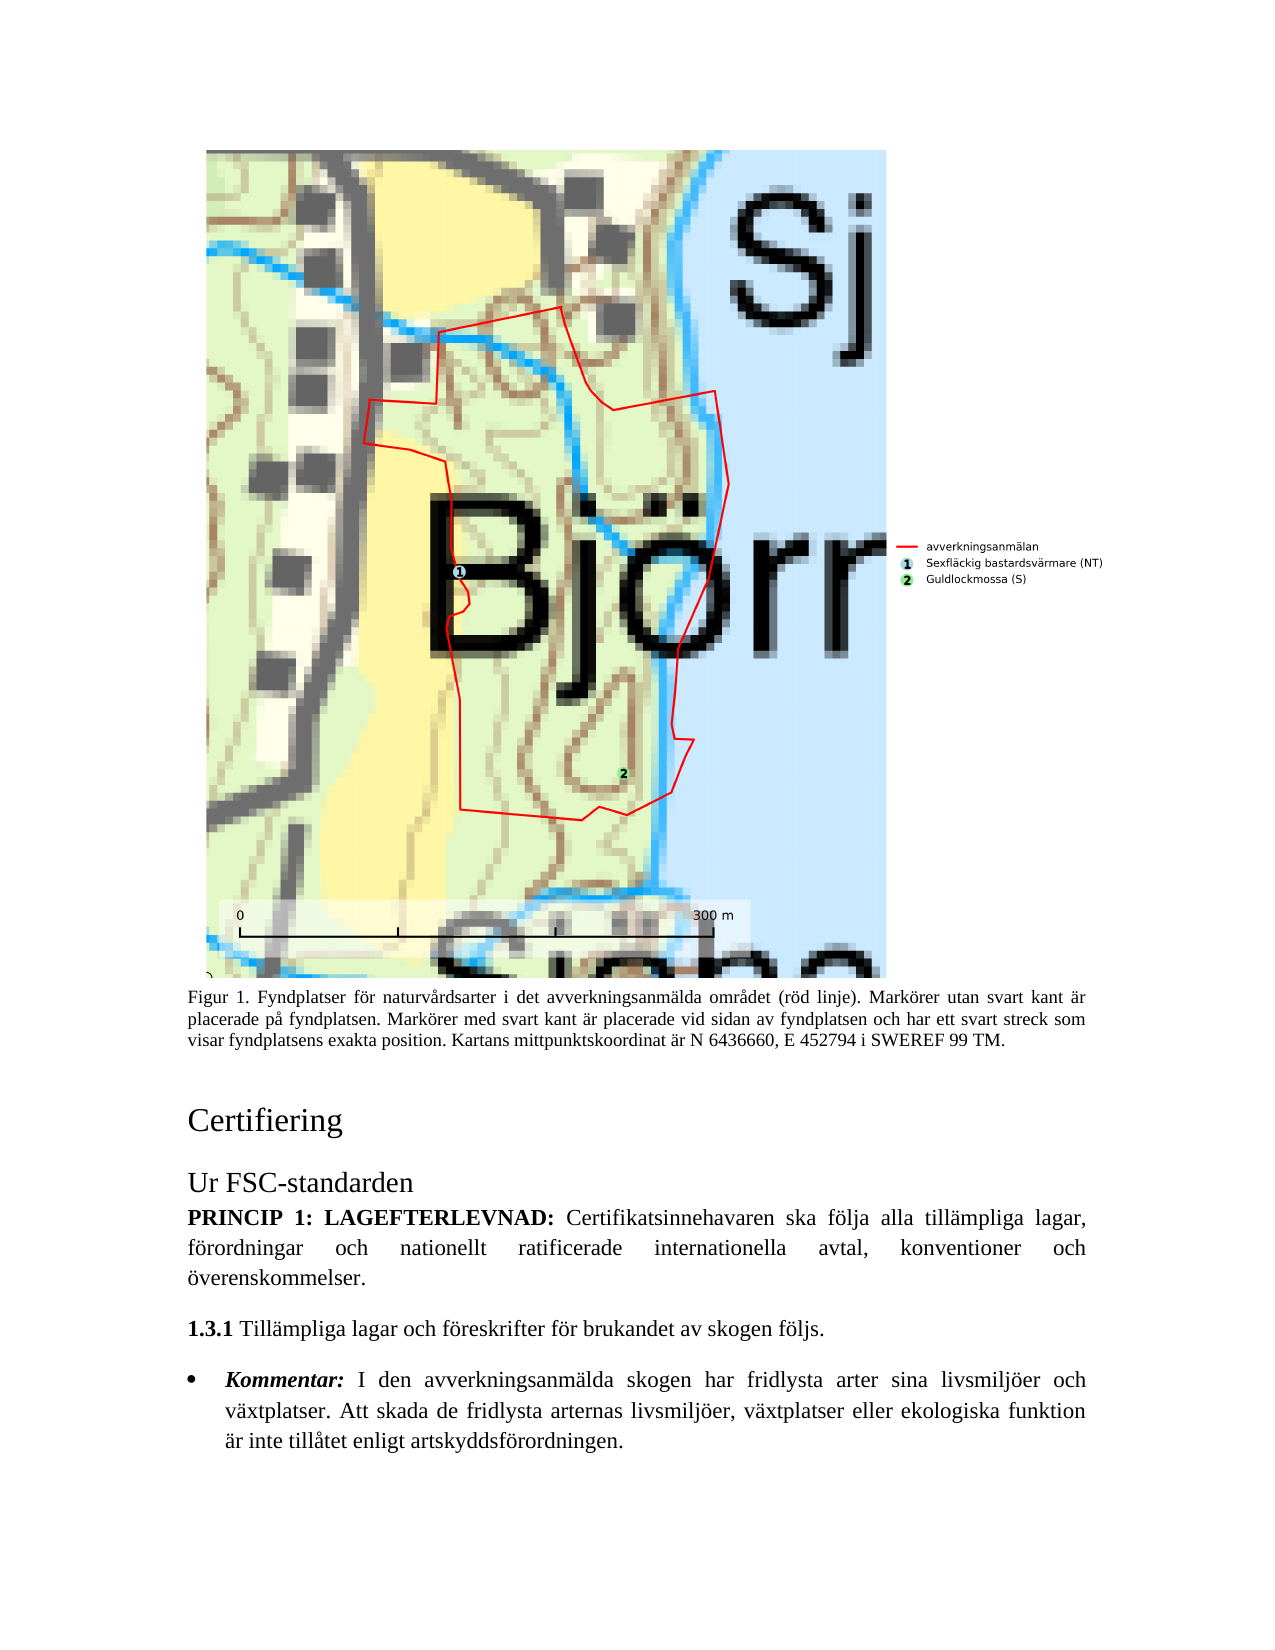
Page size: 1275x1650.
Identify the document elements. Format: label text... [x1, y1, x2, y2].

subtitle Certifiering [187, 1101, 1087, 1139]
picture [206, 150, 1107, 978]
text PRINCIP 1: LAGEFTERLEVNAD: Certifikatsinnehavaren ska följa alla tillämpliga lagar, förordningar och nationellt ratificerade internationella avtal, konventioner och överenskommelser. [187, 1204, 1087, 1291]
subtitle Ur FSC-standarden [187, 1166, 1087, 1199]
text 1.3.1 Tillämpliga lagar och föreskrifter för brukandet av skogen följs. [187, 1316, 1087, 1342]
list Kommentar: I den avverkningsanmälda skogen har fridlysta arter sina livsmiljöer och växtplatser. Att skada de fridlysta arternas livsmiljöer, växtplatser eller ekologiska funktion är inte tillåtet enligt artskyddsförordningen. [187, 1367, 1087, 1453]
text Figur 1. Fyndplatser för naturvårdsarter i det avverkningsanmälda området (röd linje). Markörer utan svart kant är placerade på fyndplatsen. Markörer med svart kant är placerade vid sidan av fyndplatsen och har ett svart streck som visar fyndplatsens exakta position. Kartans mittpunktskoordinat är N 6436660, E 452794 i SWEREF 99 TM. [187, 986, 1087, 1051]
